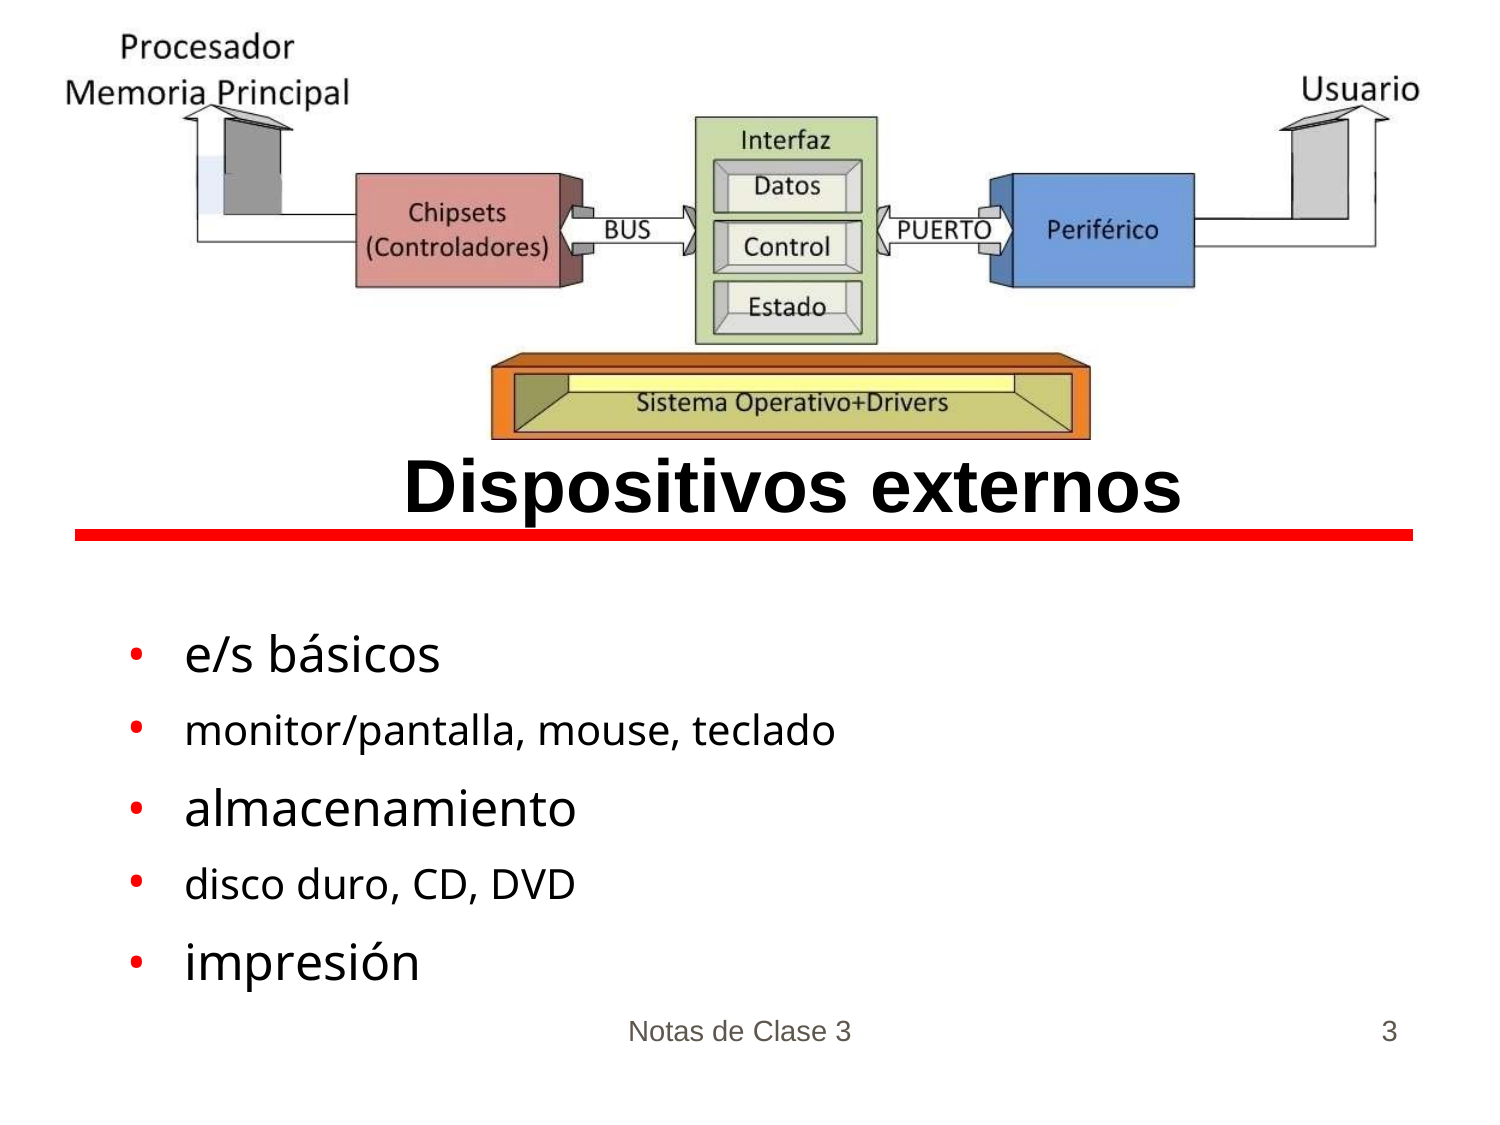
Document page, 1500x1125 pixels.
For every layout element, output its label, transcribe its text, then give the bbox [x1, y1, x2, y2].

list impresión [128, 927, 1460, 995]
picture [64, 19, 1422, 440]
list almacenamiento [128, 773, 1460, 841]
list disco duro, CD, DVD [128, 846, 1460, 914]
subtitle Dispositivos externos [15, 442, 1183, 528]
list e/s básicos [128, 619, 1460, 687]
list monitor/pantalla, mouse, teclado [128, 692, 1460, 760]
